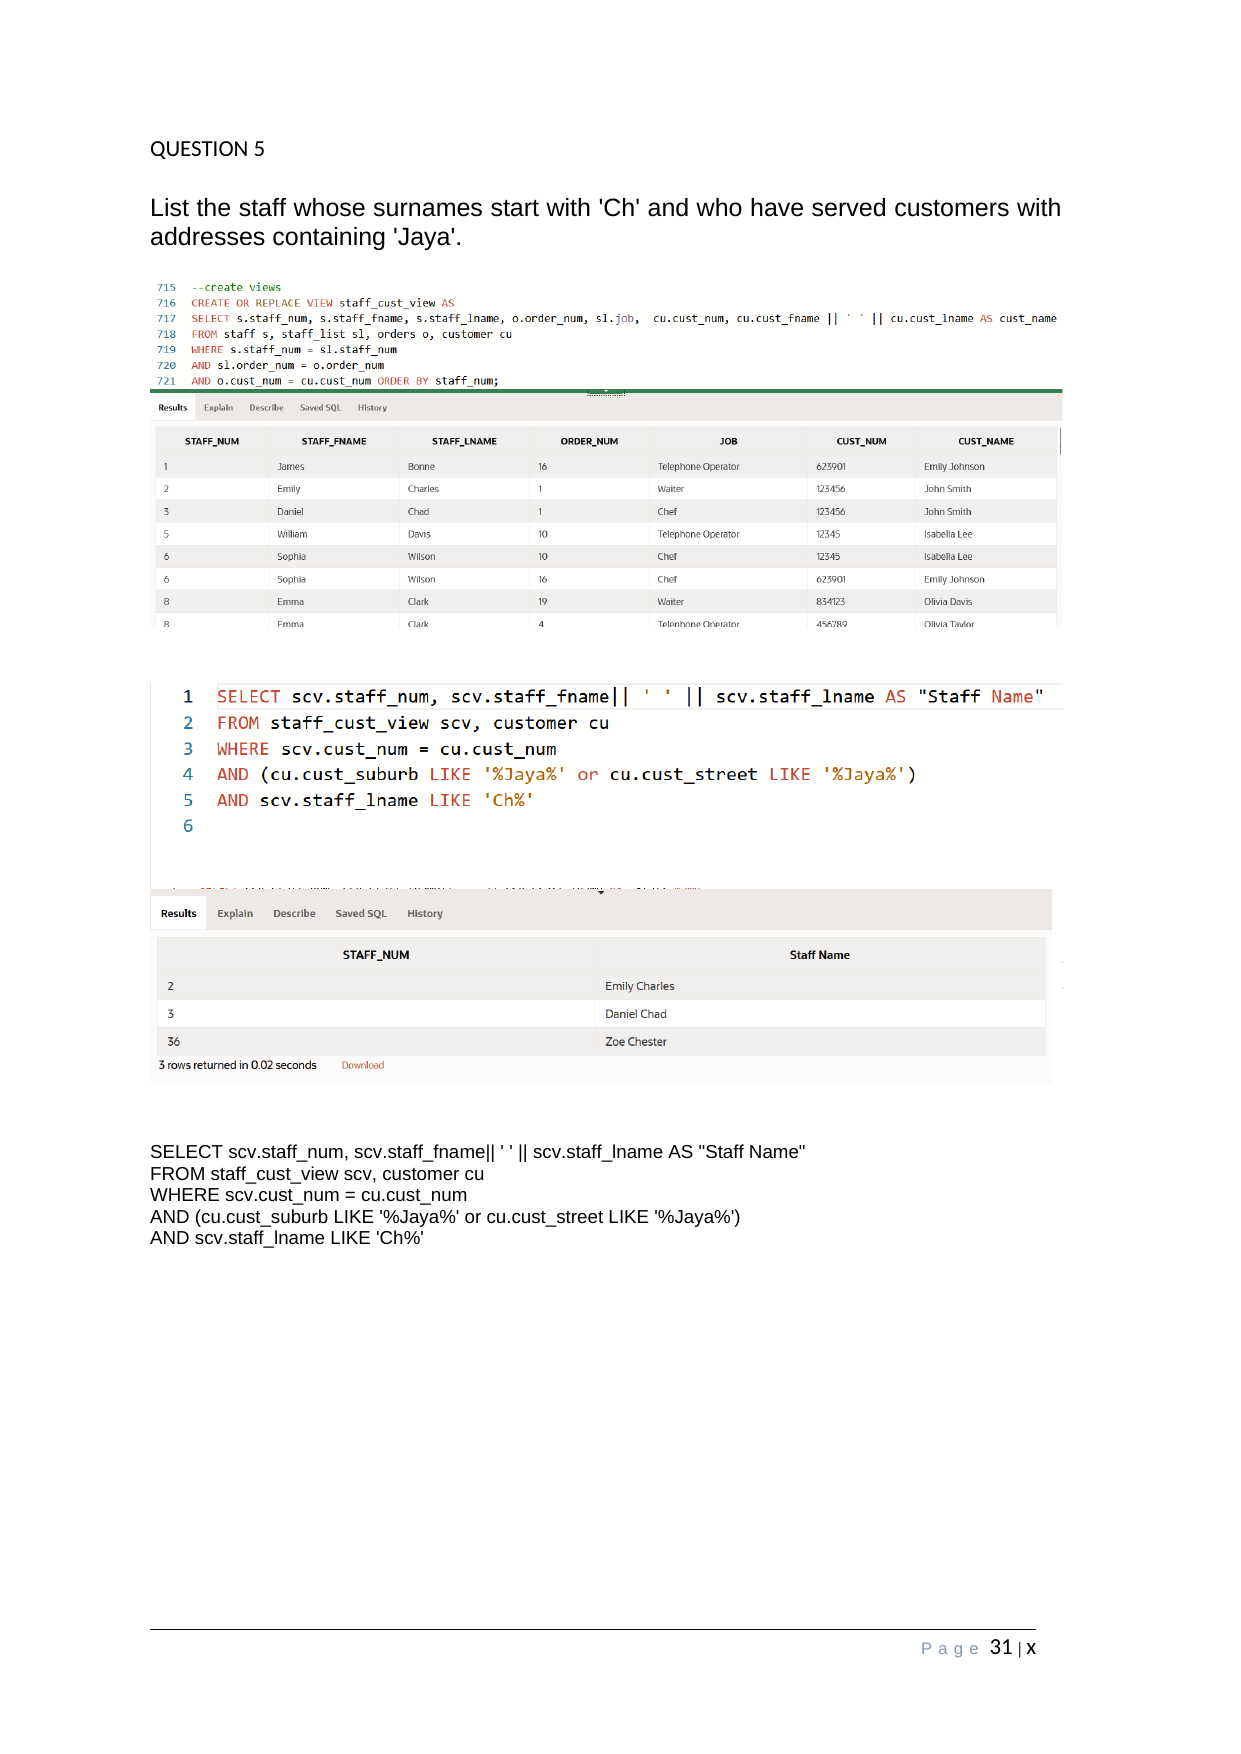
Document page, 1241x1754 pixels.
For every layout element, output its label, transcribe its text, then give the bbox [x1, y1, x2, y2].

picture [150, 279, 1064, 627]
text FROM staff_cust_view scv, customer cu [150, 1162, 1063, 1184]
text List the staff whose surnames start with 'Ch' and who have served customers with addresses containing 'Jaya'. [150, 193, 1063, 251]
text AND (cu.cust_suburb LIKE '%Jaya%' or cu.cust_street LIKE '%Jaya%') [150, 1206, 1063, 1227]
text SELECT scv.staff_num, scv.staff_fname|| ' ' || scv.staff_lname AS "Staff Name" [150, 1141, 1063, 1162]
text WHERE scv.cust_num = cu.cust_num [150, 1184, 1063, 1206]
text QUESTION 5 [150, 134, 1063, 162]
text AND scv.staff_lname LIKE 'Ch%' [150, 1227, 1063, 1249]
picture [150, 683, 1064, 1084]
